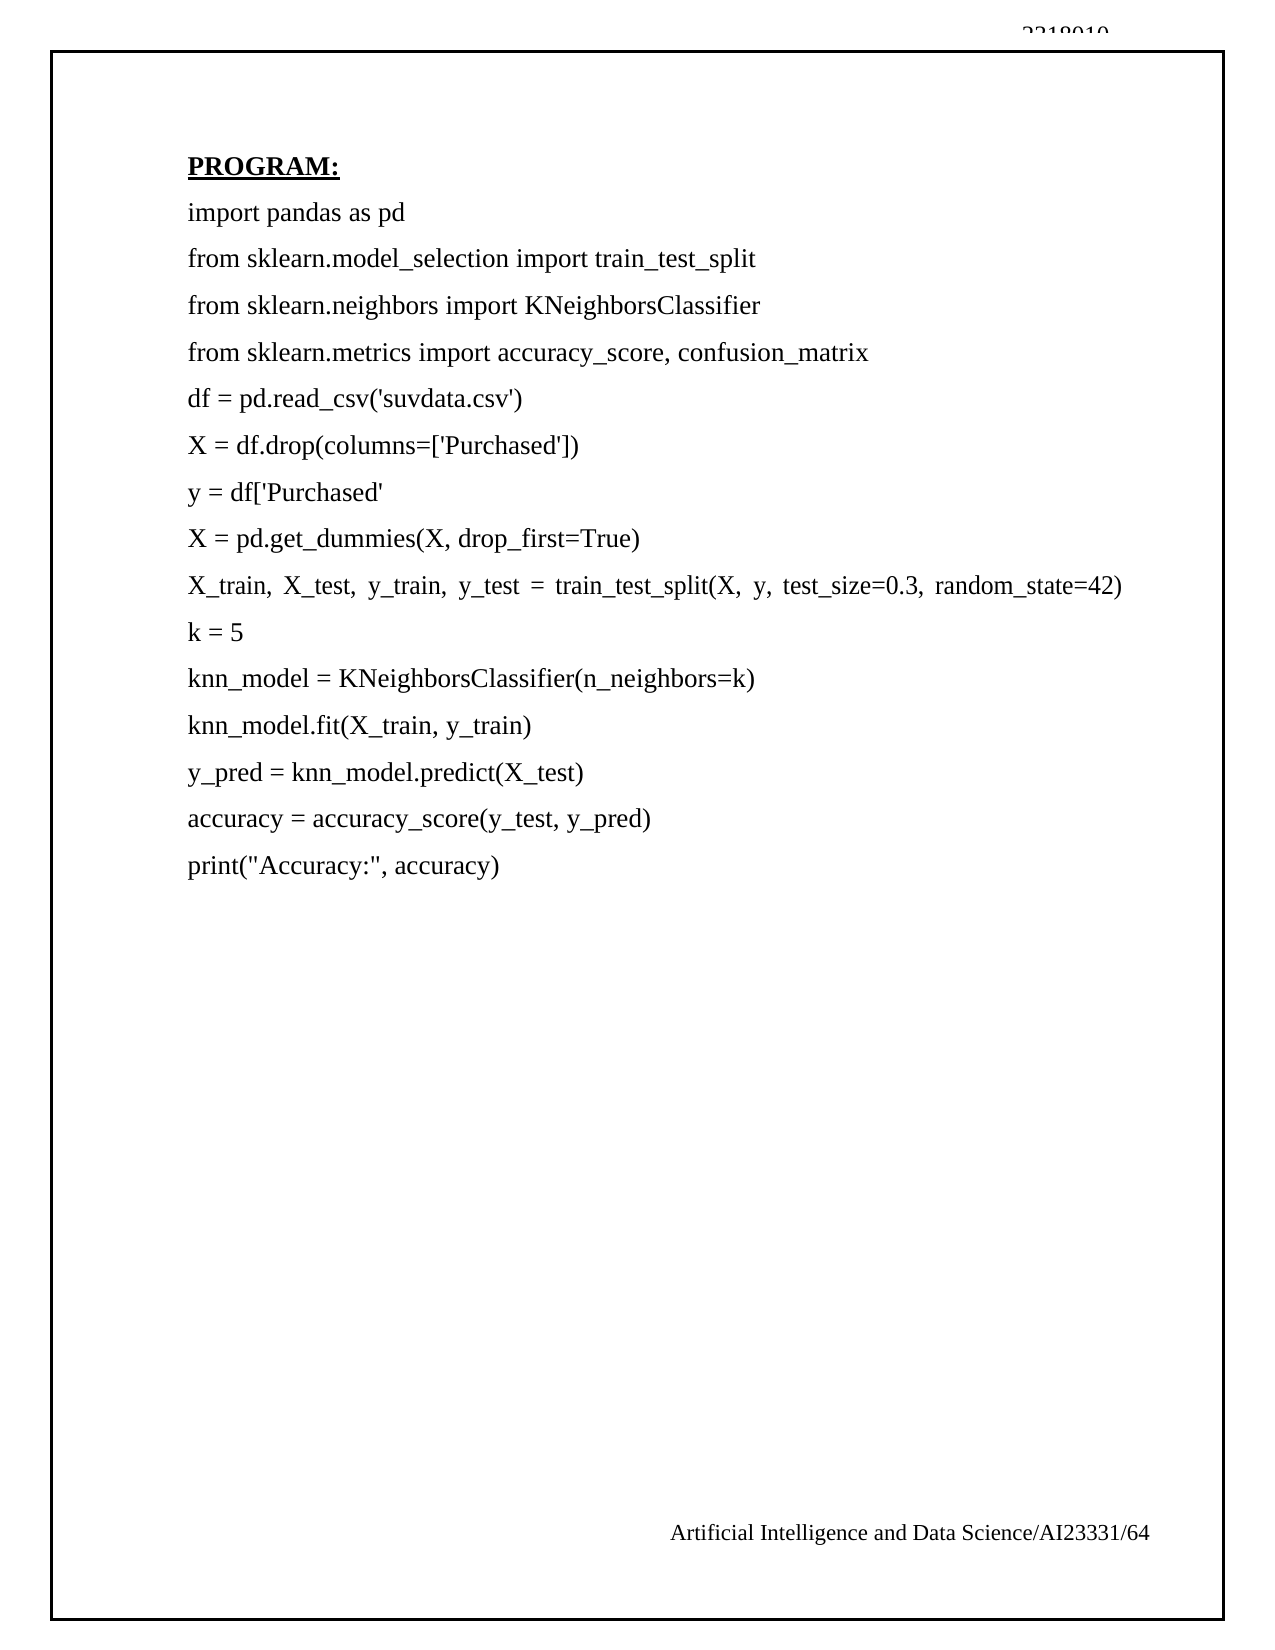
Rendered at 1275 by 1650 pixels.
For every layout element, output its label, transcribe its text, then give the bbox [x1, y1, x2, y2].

text knn_model = KNeighborsClassifier(n_neighbors=k) knn_model.fit(X_train, y_train) [187, 663, 755, 740]
text Artificial Intelligence and Data Science/AI23331/64 [670, 1519, 1160, 1545]
text X = df.drop(columns=['Purchased']) y = df['Purchased' [187, 429, 579, 507]
text X = pd.get_dummies(X, drop_first=True) [187, 522, 1160, 554]
text import pandas as pd [187, 196, 1160, 227]
text X_train, X_test, y_train, y_test = train_test_split(X, y, test_size=0.3, random_state=42) k = 5 [187, 569, 1126, 647]
text from sklearn.model_selection import train_test_split from sklearn.neighbors import KNeighborsClassifier [187, 242, 761, 320]
text from sklearn.metrics import accuracy_score, confusion_matrix df = pd.read_csv('suvdata.csv') [187, 336, 869, 414]
subtitle PROGRAM: [187, 150, 1160, 181]
text y_pred = knn_model.predict(X_test) accuracy = accuracy_score(y_test, y_pred) print("Accuracy:", accuracy) [187, 756, 651, 880]
